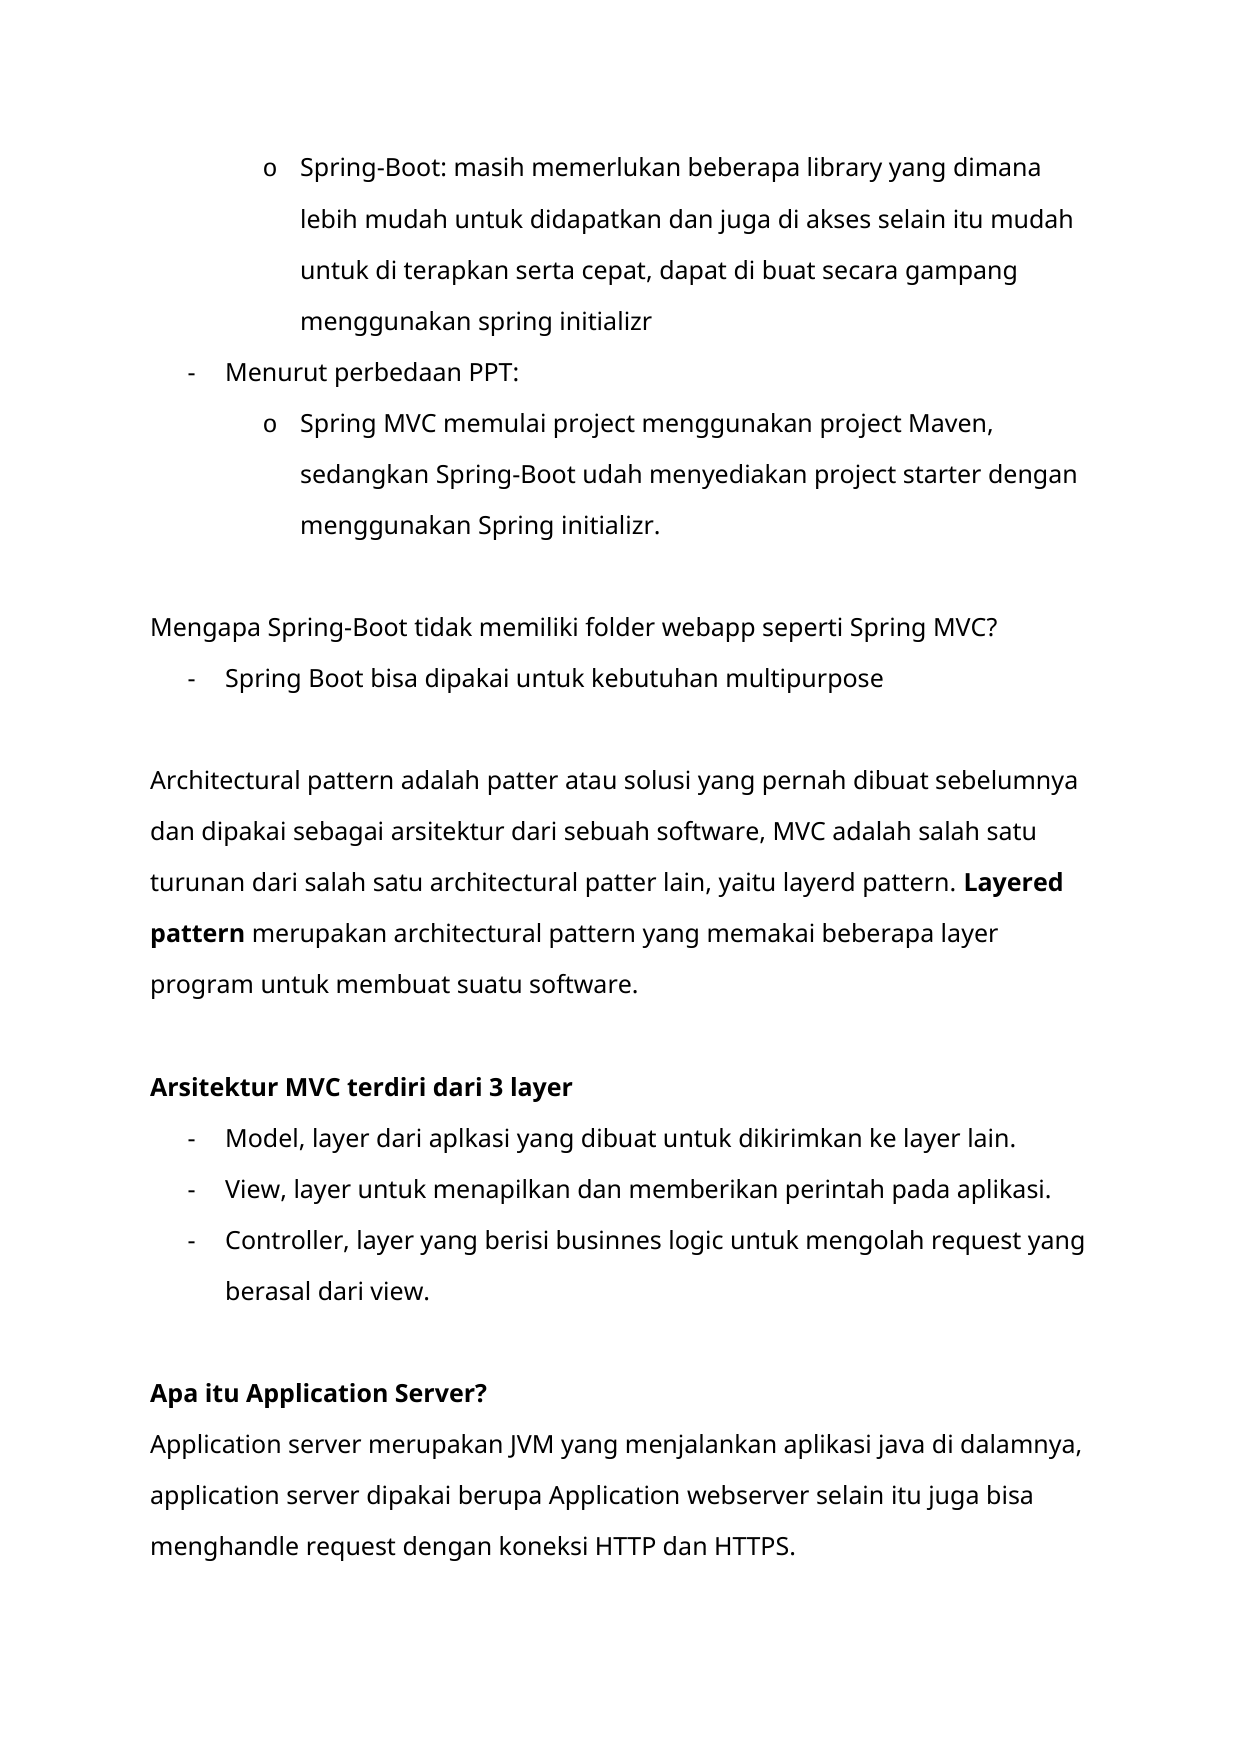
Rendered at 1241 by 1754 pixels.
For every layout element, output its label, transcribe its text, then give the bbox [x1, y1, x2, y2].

list Spring-Boot: masih memerlukan beberapa library yang dimana lebih mudah untuk didapatkan dan juga di akses selain itu mudah untuk di terapkan serta cepat, dapat di buat secara gampang menggunakan spring initializr [262, 150, 1090, 337]
text Architectural pattern adalah patter atau solusi yang pernah dibuat sebelumnya dan dipakai sebagai arsitektur dari sebuah software, MVC adalah salah satu turunan dari salah satu architectural patter lain, yaitu layerd pattern. Layered pattern merupakan architectural pattern yang memakai beberapa layer program untuk membuat suatu software. [150, 763, 1090, 1001]
text Apa itu Application Server? [150, 1375, 1090, 1409]
list Menurut perbedaan PPT: [187, 354, 1090, 388]
text Application server merupakan JVM yang menjalankan aplikasi java di dalamnya, application server dipakai berupa Application webserver selain itu juga bisa menghandle request dengan koneksi HTTP dan HTTPS. [150, 1426, 1090, 1563]
list Model, layer dari aplkasi yang dibuat untuk dikirimkan ke layer lain. [187, 1120, 1090, 1154]
list Controller, layer yang berisi businnes logic untuk mengolah request yang berasal dari view. [187, 1222, 1090, 1307]
text Arsitektur MVC terdiri dari 3 layer [150, 1069, 1090, 1103]
list Spring MVC memulai project menggunakan project Maven, sedangkan Spring-Boot udah menyediakan project starter dengan menggunakan Spring initializr. [262, 405, 1090, 542]
list Spring Boot bisa dipakai untuk kebutuhan multipurpose [187, 661, 1090, 695]
text Mengapa Spring-Boot tidak memiliki folder webapp seperti Spring MVC? [150, 610, 1090, 644]
list View, layer untuk menapilkan dan memberikan perintah pada aplikasi. [187, 1171, 1090, 1205]
